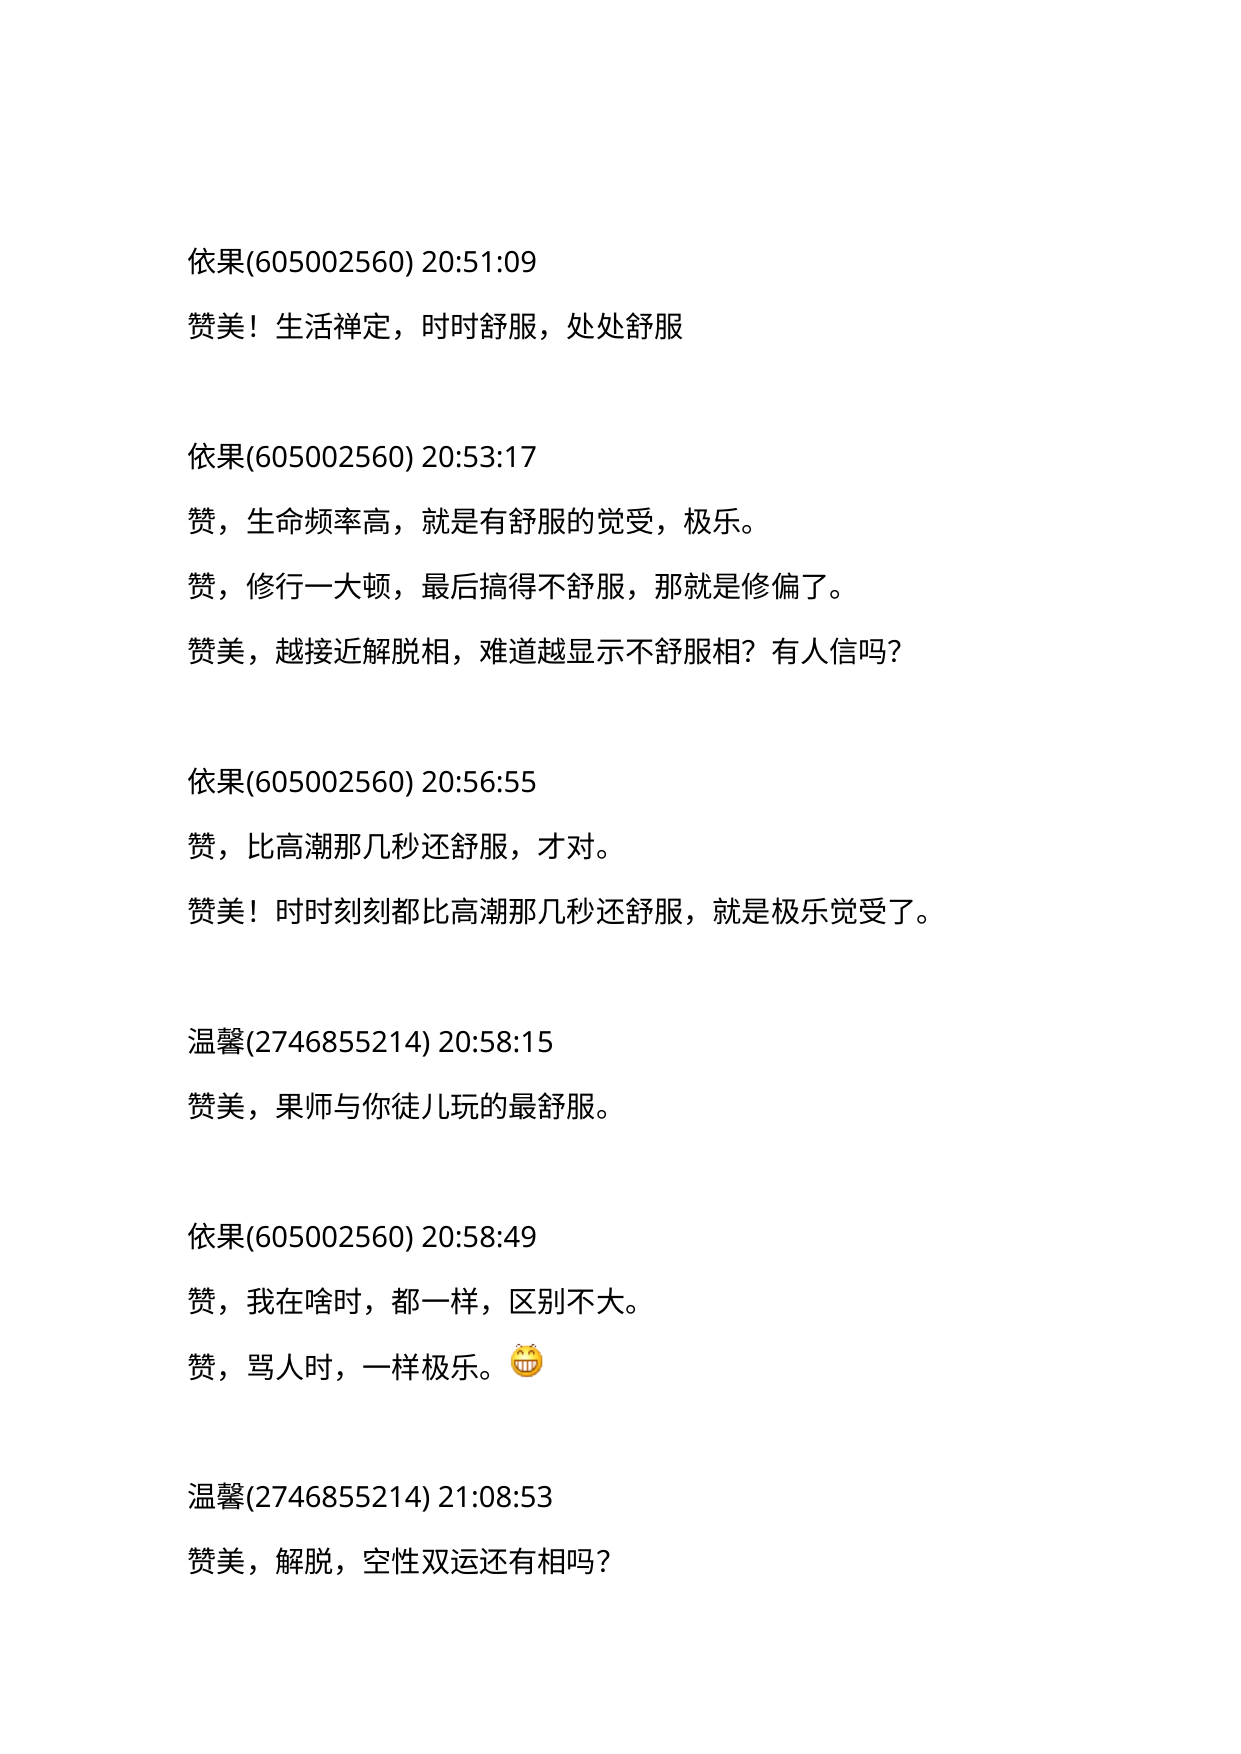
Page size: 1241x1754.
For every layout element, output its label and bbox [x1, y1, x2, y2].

text [187, 162, 1053, 1592]
picture [508, 1341, 546, 1379]
